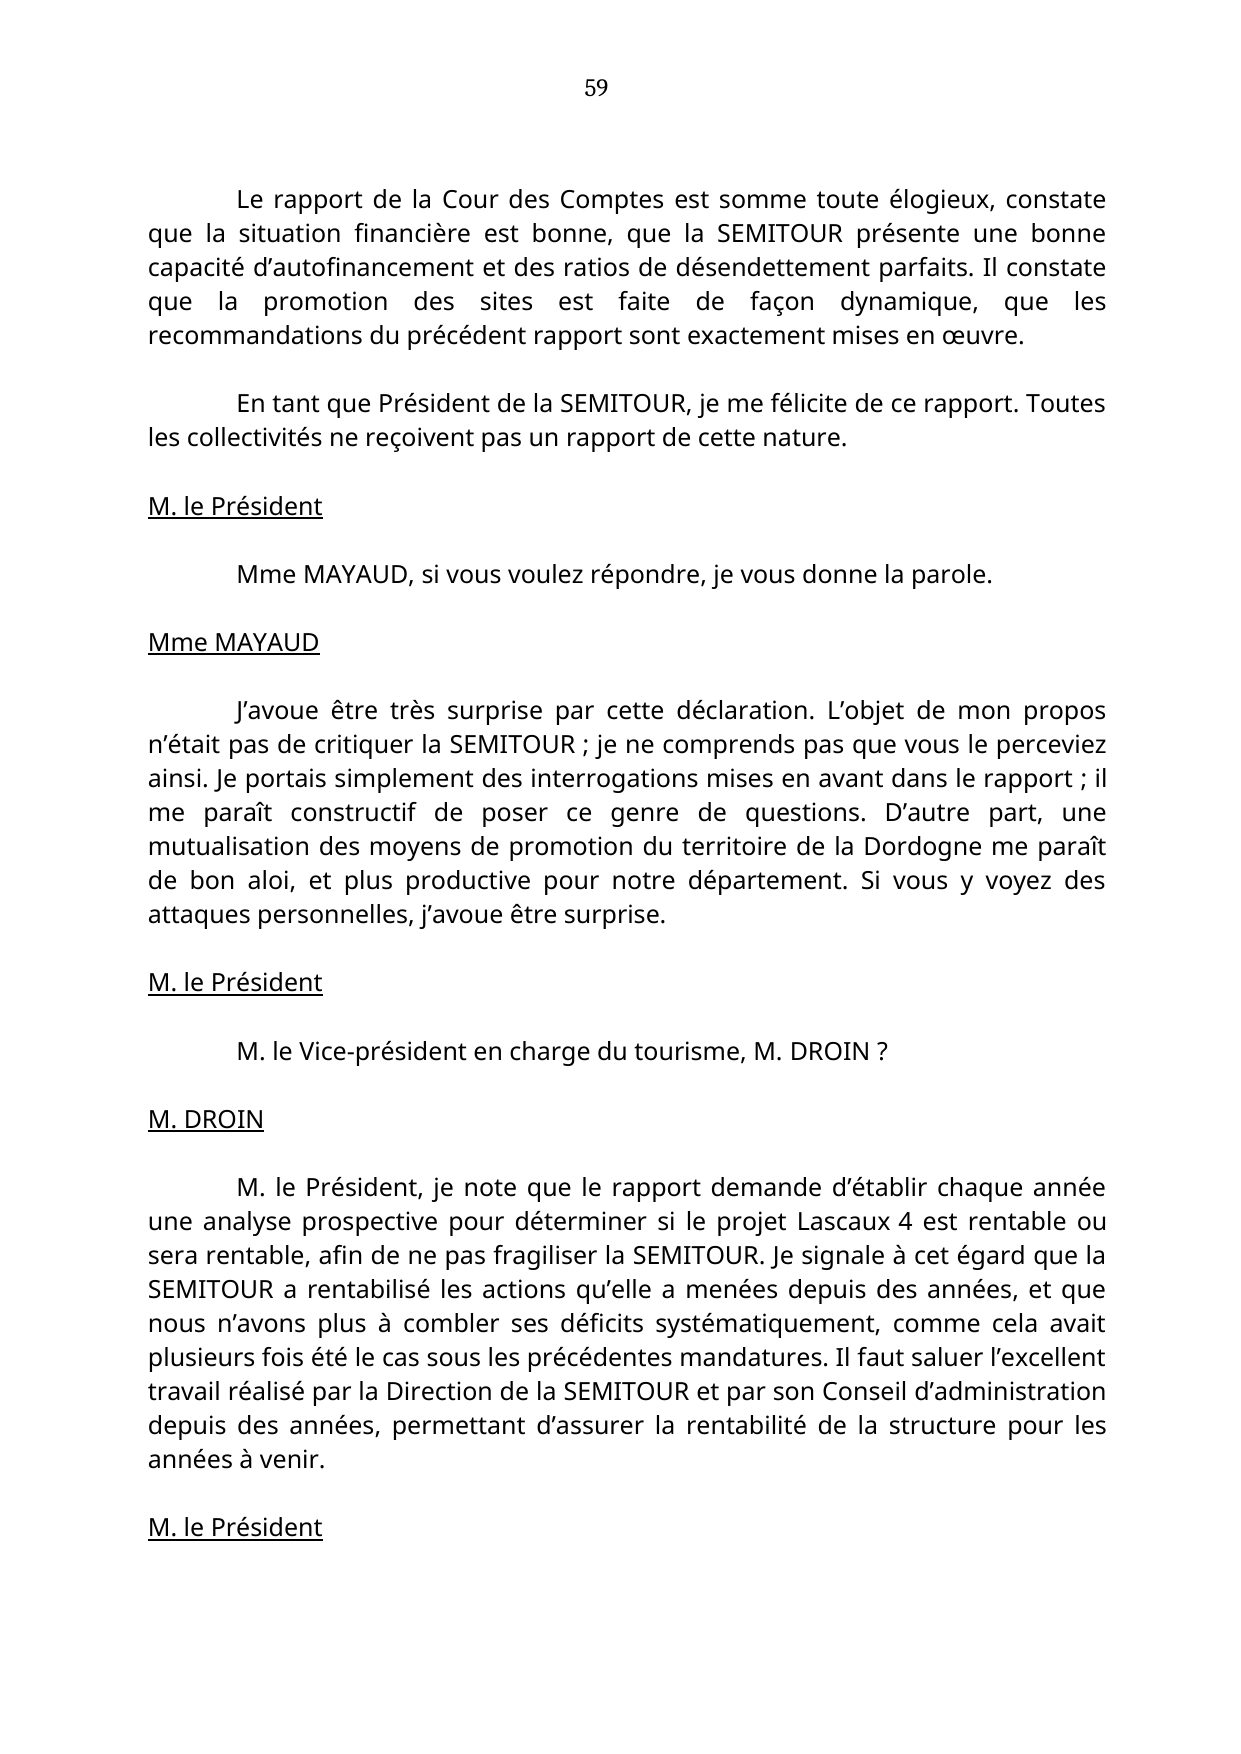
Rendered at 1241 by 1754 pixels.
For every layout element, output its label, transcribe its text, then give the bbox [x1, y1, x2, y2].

text M. le Président [148, 1510, 1107, 1544]
text M. le Président [148, 488, 1107, 522]
text J’avoue être très surprise par cette déclaration. L’objet de mon propos n’était pas de critiquer la SEMITOUR ; je ne comprends pas que vous le perceviez ainsi. Je portais simplement des interrogations mises en avant dans le rapport ; il me paraît constructif de poser ce genre de questions. D’autre part, une mutualisation des moyens de promotion du territoire de la Dordogne me paraît de bon aloi, et plus productive pour notre département. Si vous y voyez des attaques personnelles, j’avoue être surprise. [148, 693, 1107, 931]
text M. DROIN [148, 1101, 1107, 1135]
text Mme MAYAUD [148, 624, 1107, 658]
text En tant que Président de la SEMITOUR, je me félicite de ce rapport. Toutes les collectivités ne reçoivent pas un rapport de cette nature. [148, 386, 1107, 454]
text M. le Président, je note que le rapport demande d’établir chaque année une analyse prospective pour déterminer si le projet Lascaux 4 est rentable ou sera rentable, afin de ne pas fragiliser la SEMITOUR. Je signale à cet égard que la SEMITOUR a rentabilisé les actions qu’elle a menées depuis des années, et que nous n’avons plus à combler ses déficits systématiquement, comme cela avait plusieurs fois été le cas sous les précédentes mandatures. Il faut saluer l’excellent travail réalisé par la Direction de la SEMITOUR et par son Conseil d’administration depuis des années, permettant d’assurer la rentabilité de la structure pour les années à venir. [148, 1169, 1107, 1476]
text Mme MAYAUD, si vous voulez répondre, je vous donne la parole. [148, 556, 1107, 590]
text M. le Président [148, 965, 1107, 999]
text Le rapport de la Cour des Comptes est somme toute élogieux, constate que la situation financière est bonne, que la SEMITOUR présente une bonne capacité d’autofinancement et des ratios de désendettement parfaits. Il constate que la promotion des sites est faite de façon dynamique, que les recommandations du précédent rapport sont exactement mises en œuvre. [148, 182, 1107, 352]
text M. le Vice-président en charge du tourisme, M. DROIN ? [148, 1033, 1107, 1067]
